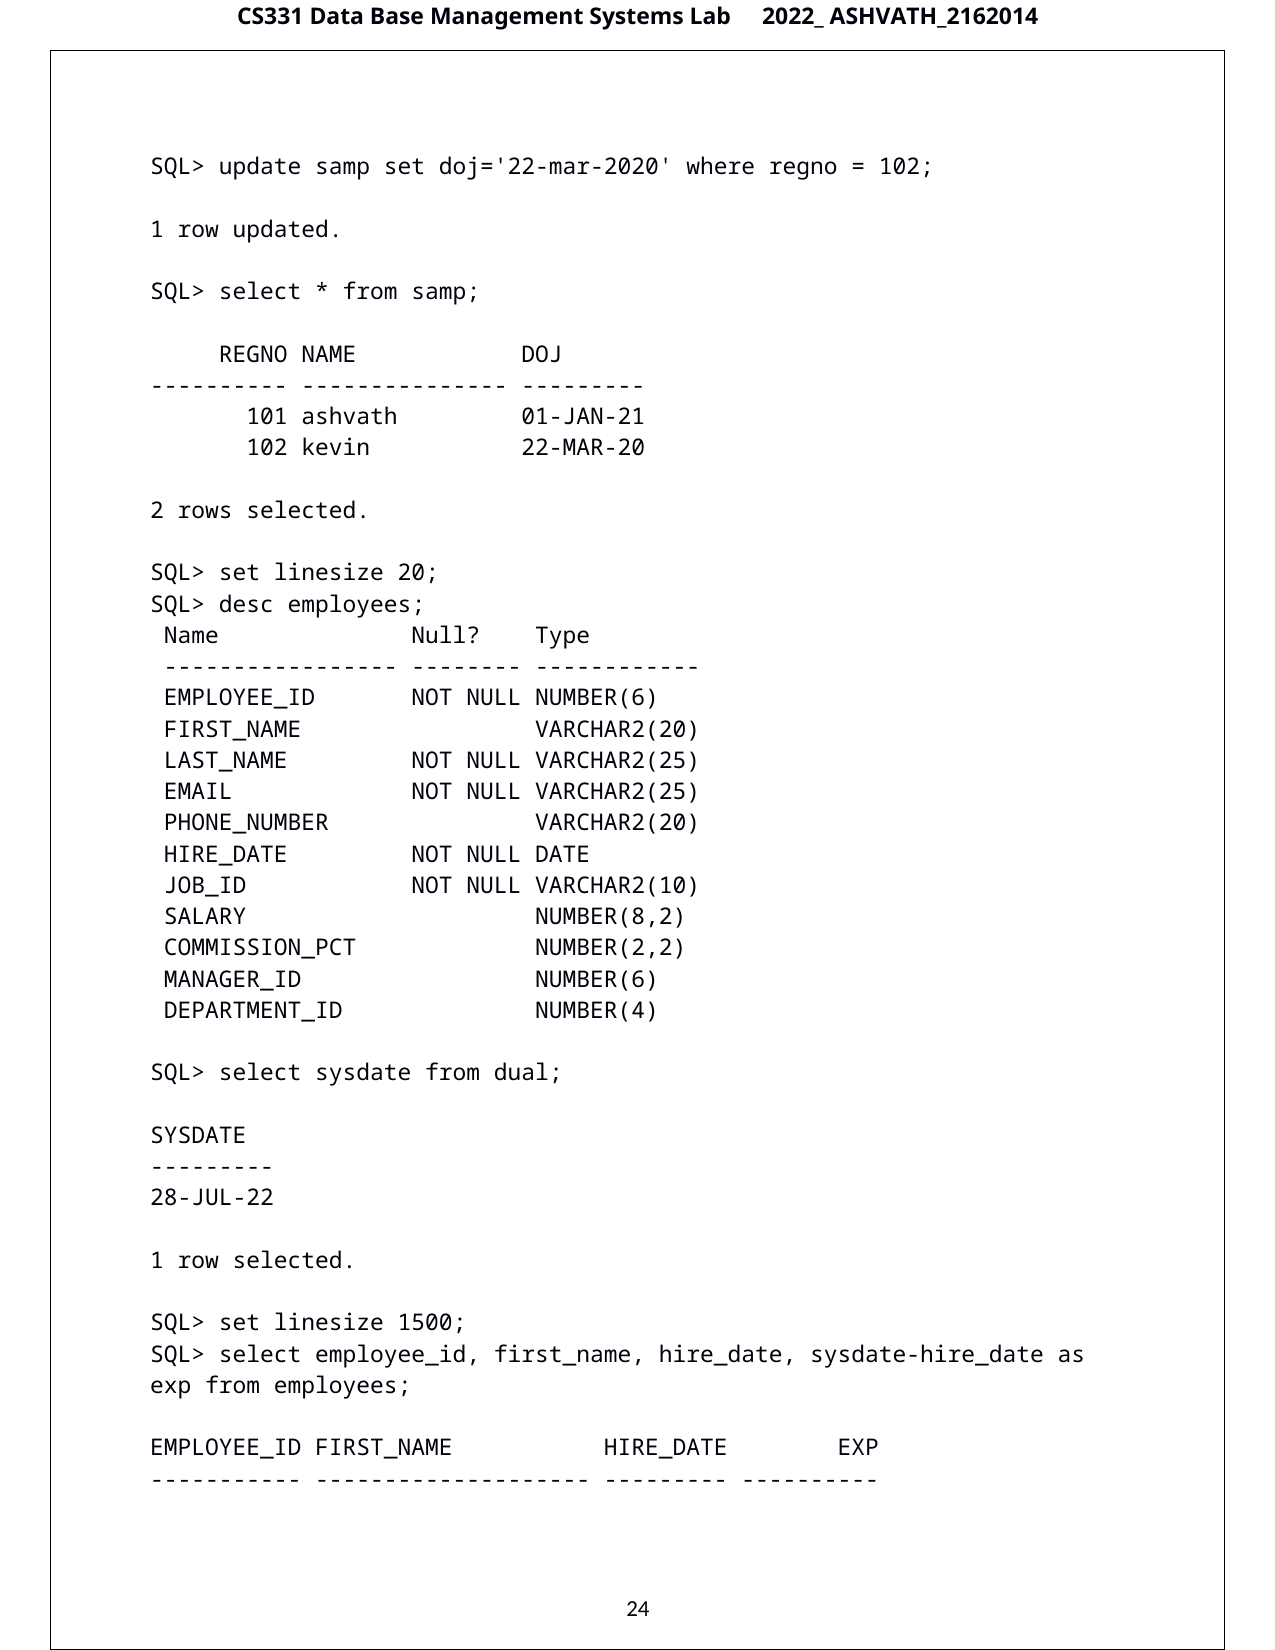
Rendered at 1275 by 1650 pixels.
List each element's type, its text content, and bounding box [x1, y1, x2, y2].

text 2 rows selected. [150, 494, 1125, 525]
text SQL> set linesize 20; [150, 556, 1125, 587]
text PHONE_NUMBER VARCHAR2(20) [150, 806, 1125, 837]
text EMPLOYEE_ID NOT NULL NUMBER(6) [150, 681, 1125, 712]
text EMAIL NOT NULL VARCHAR2(25) [150, 775, 1125, 806]
text Name Null? Type [150, 619, 1125, 650]
text 1 row selected. [150, 1244, 1125, 1275]
text ----------------- -------- ------------ [150, 650, 1125, 681]
text SQL> update samp set doj='22-mar-2020' where regno = 102; [150, 150, 1125, 181]
text ----------- -------------------- --------- ---------- [150, 1462, 1125, 1494]
text DEPARTMENT_ID NUMBER(4) [150, 994, 1125, 1025]
text FIRST_NAME VARCHAR2(20) [150, 712, 1125, 744]
text --------- [150, 1150, 1125, 1181]
text 102 kevin 22-MAR-20 [150, 431, 1125, 462]
text SQL> select employee_id, first_name, hire_date, sysdate-hire_date as exp from employees; [150, 1337, 1125, 1400]
text HIRE_DATE NOT NULL DATE [150, 837, 1125, 869]
text LAST_NAME NOT NULL VARCHAR2(25) [150, 744, 1125, 775]
text JOB_ID NOT NULL VARCHAR2(10) [150, 869, 1125, 900]
text MANAGER_ID NUMBER(6) [150, 962, 1125, 994]
text ---------- --------------- --------- [150, 369, 1125, 400]
text REGNO NAME DOJ [150, 337, 1125, 369]
text EMPLOYEE_ID FIRST_NAME HIRE_DATE EXP [150, 1431, 1125, 1462]
text 101 ashvath 01-JAN-21 [150, 400, 1125, 431]
text SQL> select sysdate from dual; [150, 1056, 1125, 1087]
text COMMISSION_PCT NUMBER(2,2) [150, 931, 1125, 962]
text 1 row updated. [150, 212, 1125, 244]
text SQL> select * from samp; [150, 275, 1125, 306]
text SYSDATE [150, 1119, 1125, 1150]
text SQL> set linesize 1500; [150, 1306, 1125, 1337]
text 28-JUL-22 [150, 1181, 1125, 1212]
text SALARY NUMBER(8,2) [150, 900, 1125, 931]
text SQL> desc employees; [150, 587, 1125, 619]
